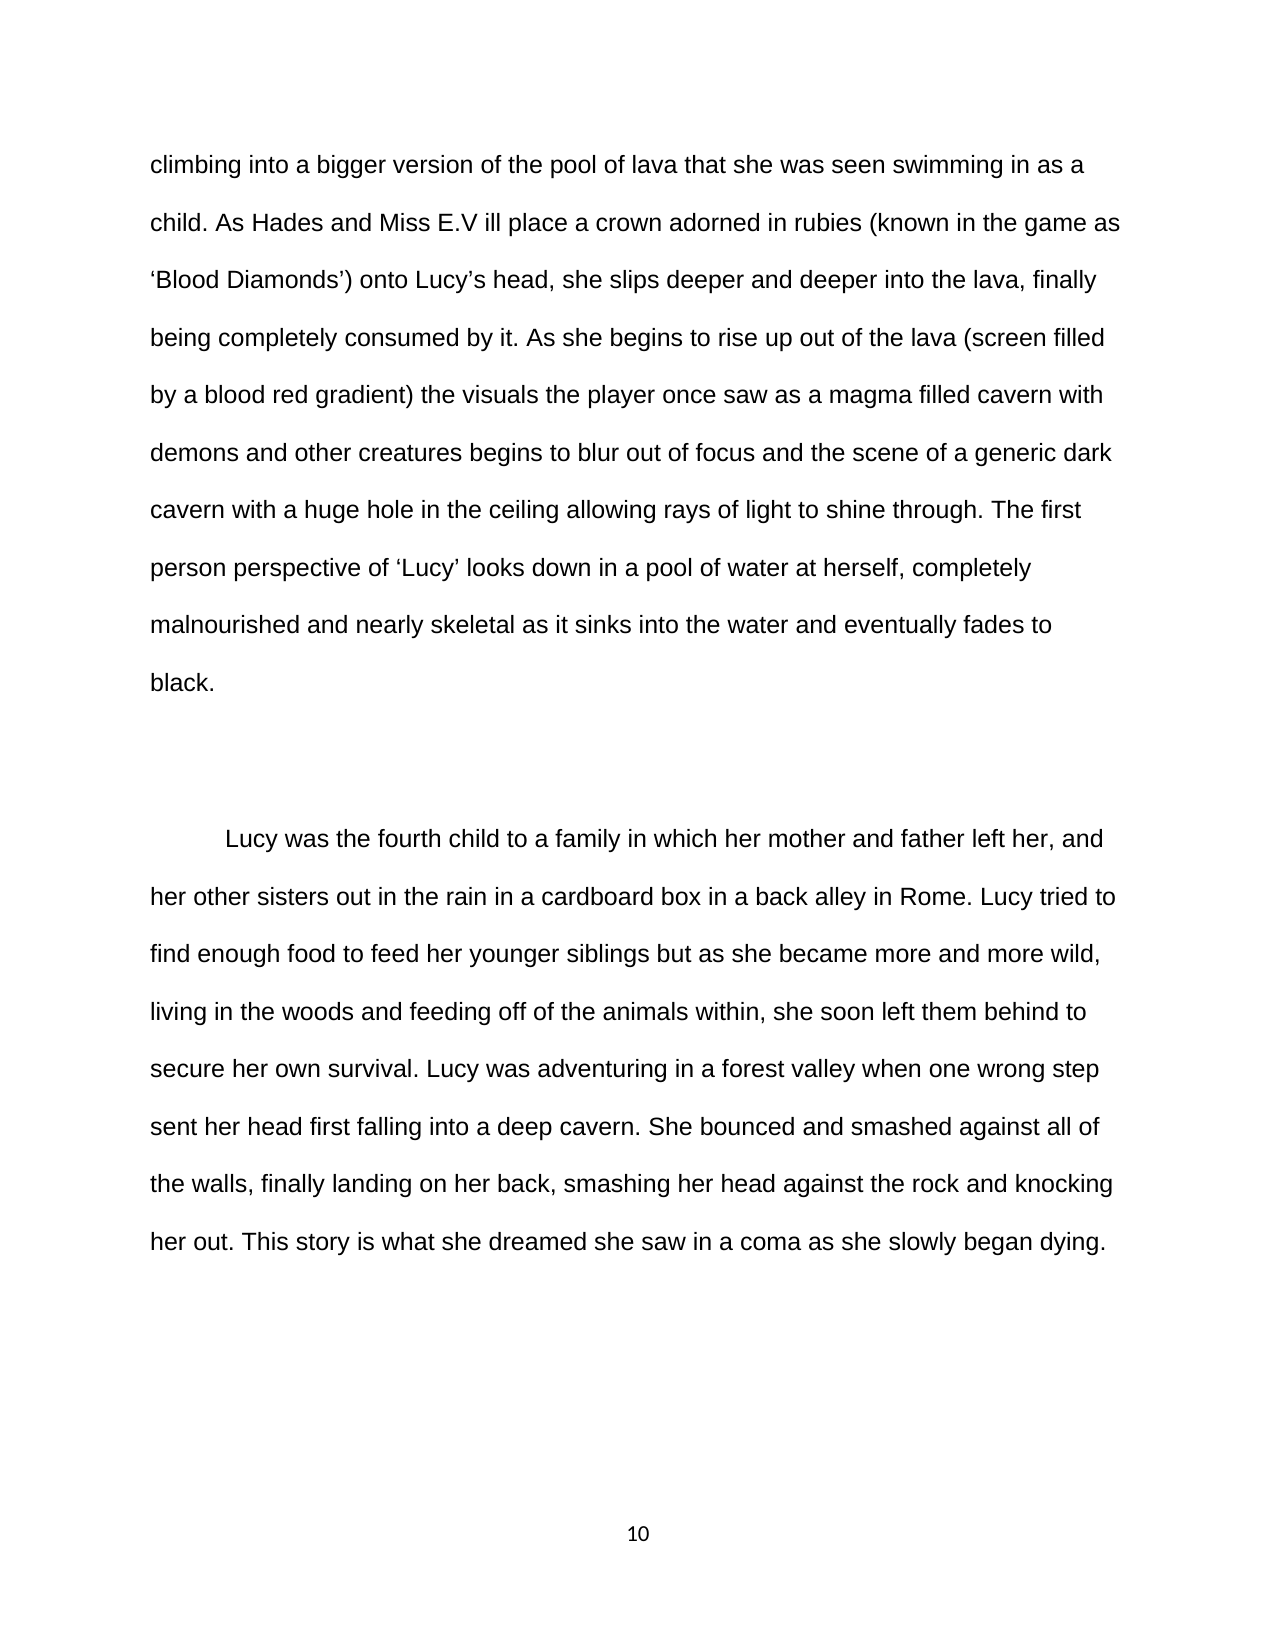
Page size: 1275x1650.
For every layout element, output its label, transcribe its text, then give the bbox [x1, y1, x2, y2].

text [150, 150, 1125, 696]
text Lucy was the fourth child to a family in which her mother and father left her, and her other sisters out in the rain in a cardboard box in a back alley in Rome. Lucy tried to find enough food to feed her younger siblings but as she became more and more wild, living in the woods and feeding off of the animals within, she soon left them behind to secure her own survival. Lucy was adventuring in a forest valley when one wrong step sent her head first falling into a deep cavern. She bounced and smashed against all of the walls, finally landing on her back, smashing her head against the rock and knocking her out. This story is what she dreamed she saw in a coma as she slowly began dying. [150, 824, 1125, 1255]
